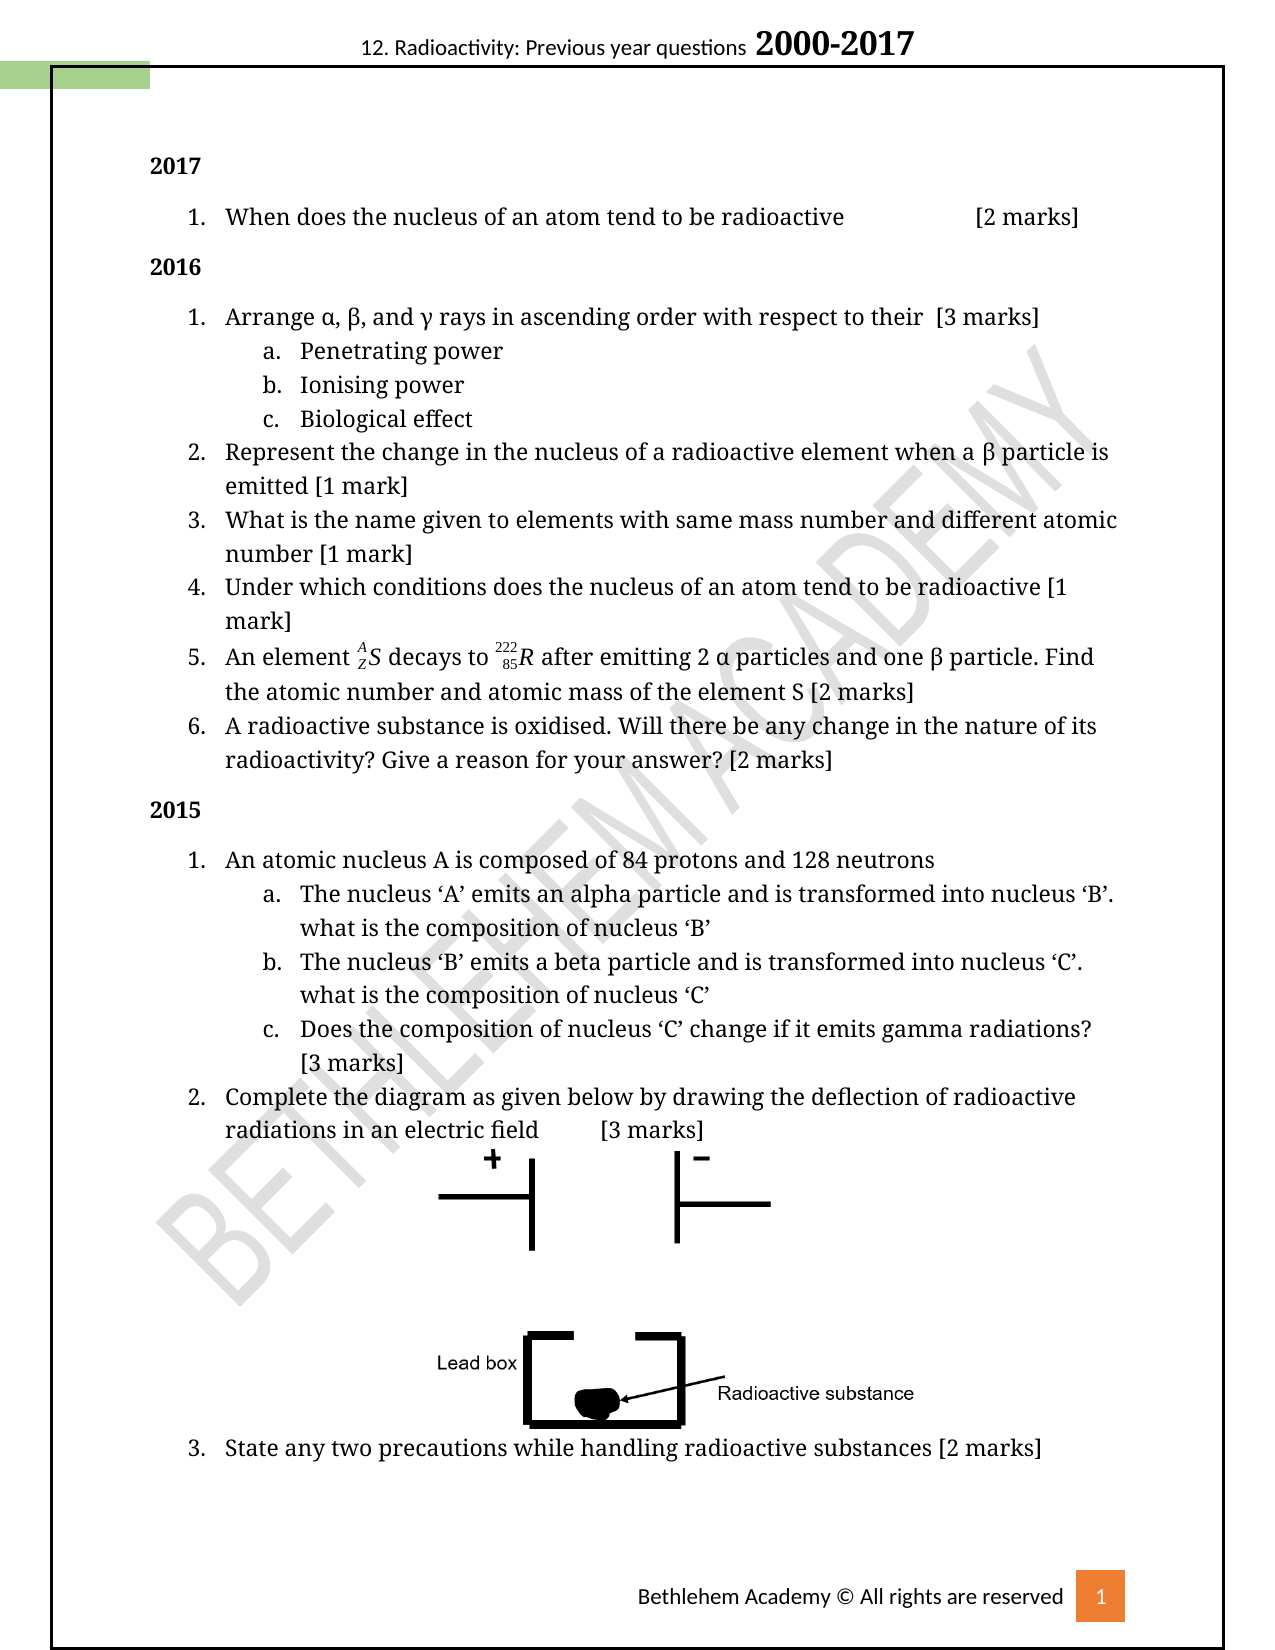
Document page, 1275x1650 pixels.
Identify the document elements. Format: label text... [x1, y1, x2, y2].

text 2016 [150, 251, 1125, 282]
picture [424, 1148, 926, 1430]
list Arrange α, β, and γ rays in ascending order with respect to their [3 marks] [187, 301, 1125, 332]
list Penetrating power [262, 335, 1125, 366]
list Under which conditions does the nucleus of an atom tend to be radioactive [1 mark] [187, 571, 1125, 636]
list An element decays to after emitting 2 α particles and one β particle. Find the atomic number and atomic mass of the element S [2 marks] [187, 639, 1125, 707]
list State any two precautions while handling radioactive substances [2 marks] [187, 1432, 1125, 1463]
list Biological effect [262, 402, 1125, 434]
list The nucleus ‘A’ emits an alpha particle and is transformed into nucleus ‘B’. what is the composition of nucleus ‘B’ [262, 878, 1125, 943]
list Represent the change in the nucleus of a radioactive element when a β particle is emitted [1 mark] [187, 436, 1125, 501]
list Does the composition of nucleus ‘C’ change if it emits gamma radiations? [3 marks] [262, 1013, 1125, 1078]
list Ionising power [262, 369, 1125, 400]
list An atomic nucleus A is composed of 84 protons and 128 neutrons [187, 844, 1125, 876]
list When does the nucleus of an atom tend to be radioactive [2 marks] [187, 200, 1125, 232]
text 2015 [150, 794, 1125, 825]
list What is the name given to elements with same mass number and different atomic number [1 mark] [187, 504, 1125, 569]
list The nucleus ‘B’ emits a beta particle and is transformed into nucleus ‘C’. what is the composition of nucleus ‘C’ [262, 946, 1125, 1011]
list Complete the diagram as given below by drawing the deflection of radioactive radiations in an electric field [3 marks] [187, 1081, 1125, 1146]
text 2017 [150, 150, 1125, 181]
list A radioactive substance is oxidised. Will there be any change in the nature of its radioactivity? Give a reason for your answer? [2 marks] [187, 710, 1125, 775]
